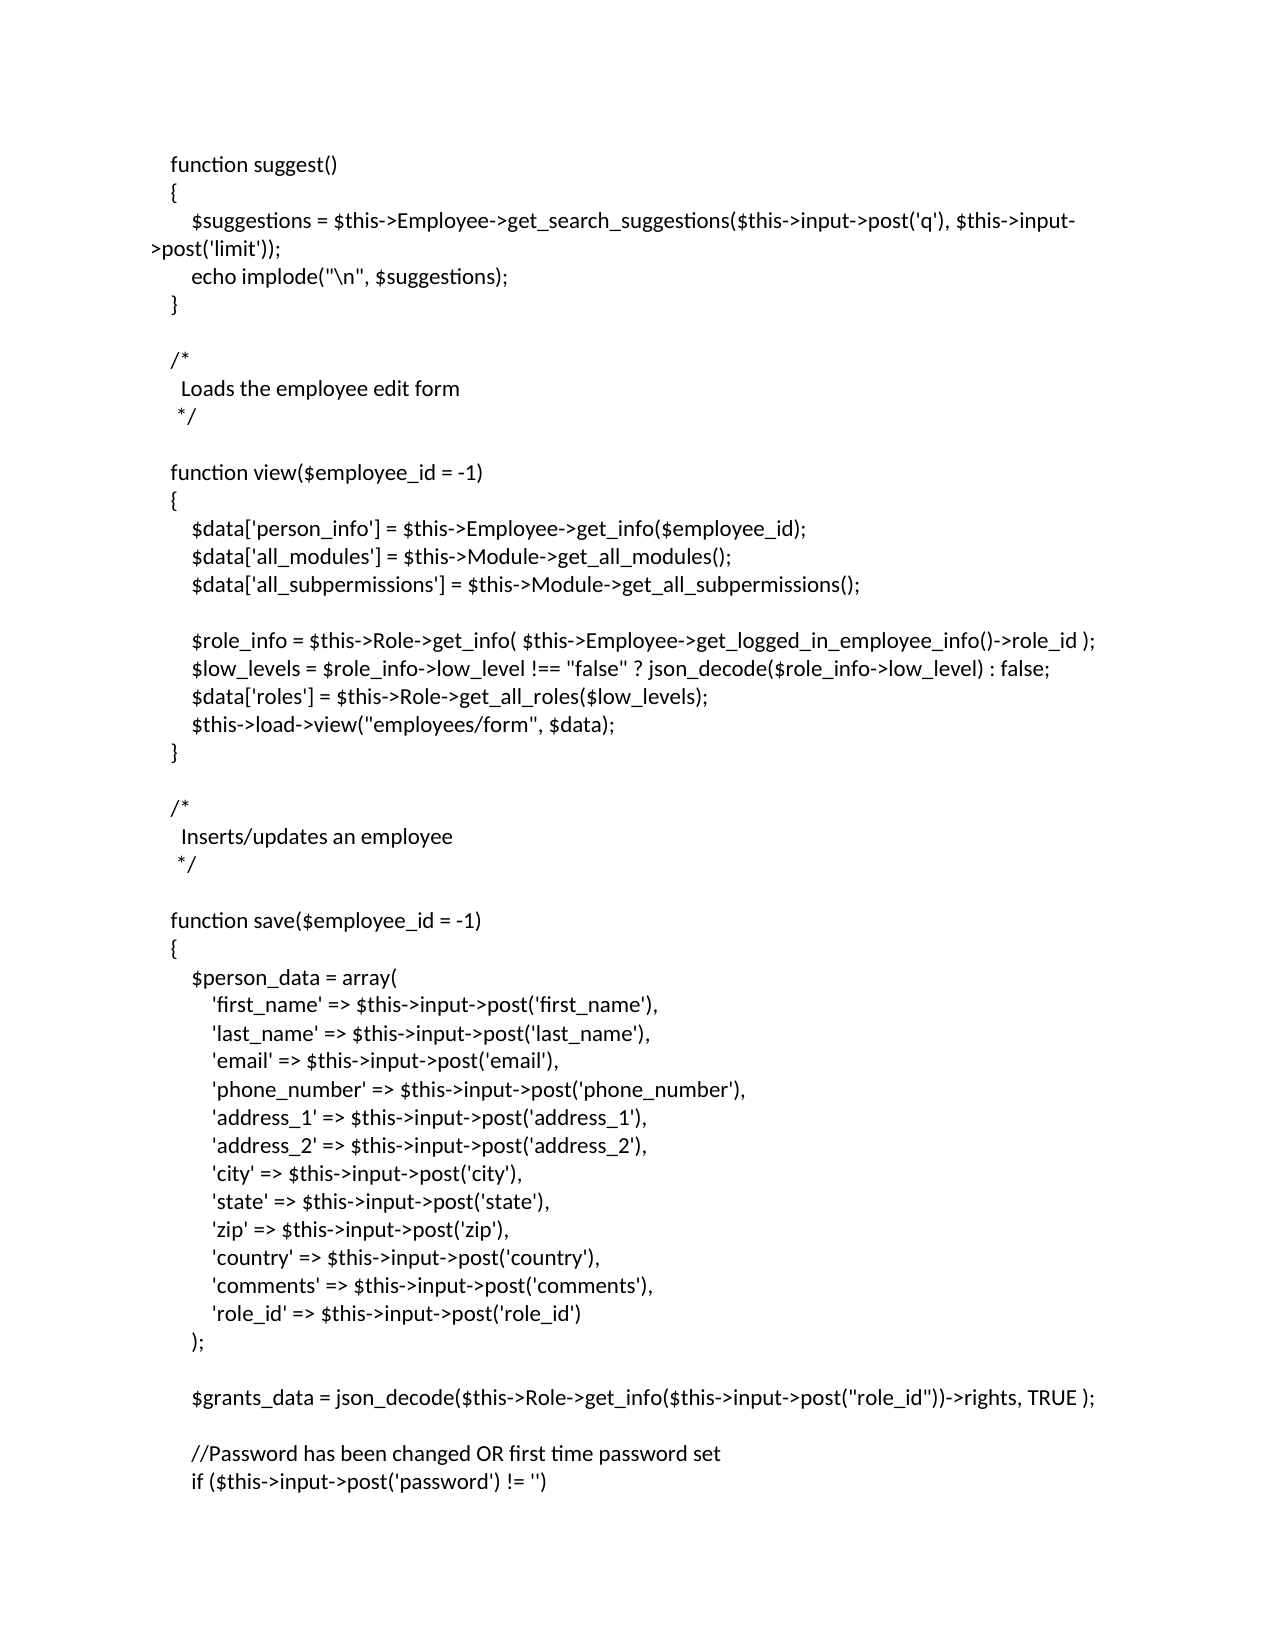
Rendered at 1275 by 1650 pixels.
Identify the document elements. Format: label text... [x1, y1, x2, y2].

text Loads the employee edit form [150, 374, 1125, 402]
text echo implode("\n", $suggestions); [150, 262, 1125, 290]
text $person_data = array( [150, 963, 1125, 991]
text 'email' => $this->input->post('email'), [150, 1047, 1125, 1075]
text $data['person_info'] = $this->Employee->get_info($employee_id); [150, 514, 1125, 542]
text 'role_id' => $this->input->post('role_id') [150, 1299, 1125, 1327]
text 'phone_number' => $this->input->post('phone_number'), [150, 1075, 1125, 1103]
text Inserts/updates an employee [150, 822, 1125, 851]
text 'address_1' => $this->input->post('address_1'), [150, 1103, 1125, 1131]
text } [150, 290, 1125, 318]
text $role_info = $this->Role->get_info( $this->Employee->get_logged_in_employee_info()->role_id ); [150, 626, 1125, 654]
text $data['roles'] = $this->Role->get_all_roles($low_levels); [150, 682, 1125, 710]
text $suggestions = $this->Employee->get_search_suggestions($this->input->post('q'), $this->input->post('limit')); [150, 206, 1125, 262]
text $grants_data = json_decode($this->Role->get_info($this->input->post("role_id"))->rights, TRUE ); [150, 1383, 1125, 1411]
text { [150, 486, 1125, 514]
text 'city' => $this->input->post('city'), [150, 1159, 1125, 1187]
text function save($employee_id = -1) [150, 907, 1125, 934]
text { [150, 934, 1125, 963]
text /* [150, 346, 1125, 374]
text 'state' => $this->input->post('state'), [150, 1187, 1125, 1215]
text */ [150, 851, 1125, 878]
text } [150, 738, 1125, 766]
text 'comments' => $this->input->post('comments'), [150, 1271, 1125, 1299]
text $this->load->view("employees/form", $data); [150, 710, 1125, 738]
text 'address_2' => $this->input->post('address_2'), [150, 1131, 1125, 1159]
text /* [150, 794, 1125, 822]
text $data['all_modules'] = $this->Module->get_all_modules(); [150, 542, 1125, 570]
text 'last_name' => $this->input->post('last_name'), [150, 1019, 1125, 1047]
text ); [150, 1327, 1125, 1355]
text { [150, 178, 1125, 206]
text //Password has been changed OR first time password set [150, 1439, 1125, 1467]
text 'country' => $this->input->post('country'), [150, 1243, 1125, 1271]
text 'zip' => $this->input->post('zip'), [150, 1215, 1125, 1243]
text function suggest() [150, 150, 1125, 178]
text if ($this->input->post('password') != '') [150, 1467, 1125, 1495]
text 'first_name' => $this->input->post('first_name'), [150, 991, 1125, 1019]
text $data['all_subpermissions'] = $this->Module->get_all_subpermissions(); [150, 570, 1125, 598]
text $low_levels = $role_info->low_level !== "false" ? json_decode($role_info->low_level) : false; [150, 654, 1125, 682]
text */ [150, 402, 1125, 430]
text function view($employee_id = -1) [150, 458, 1125, 486]
